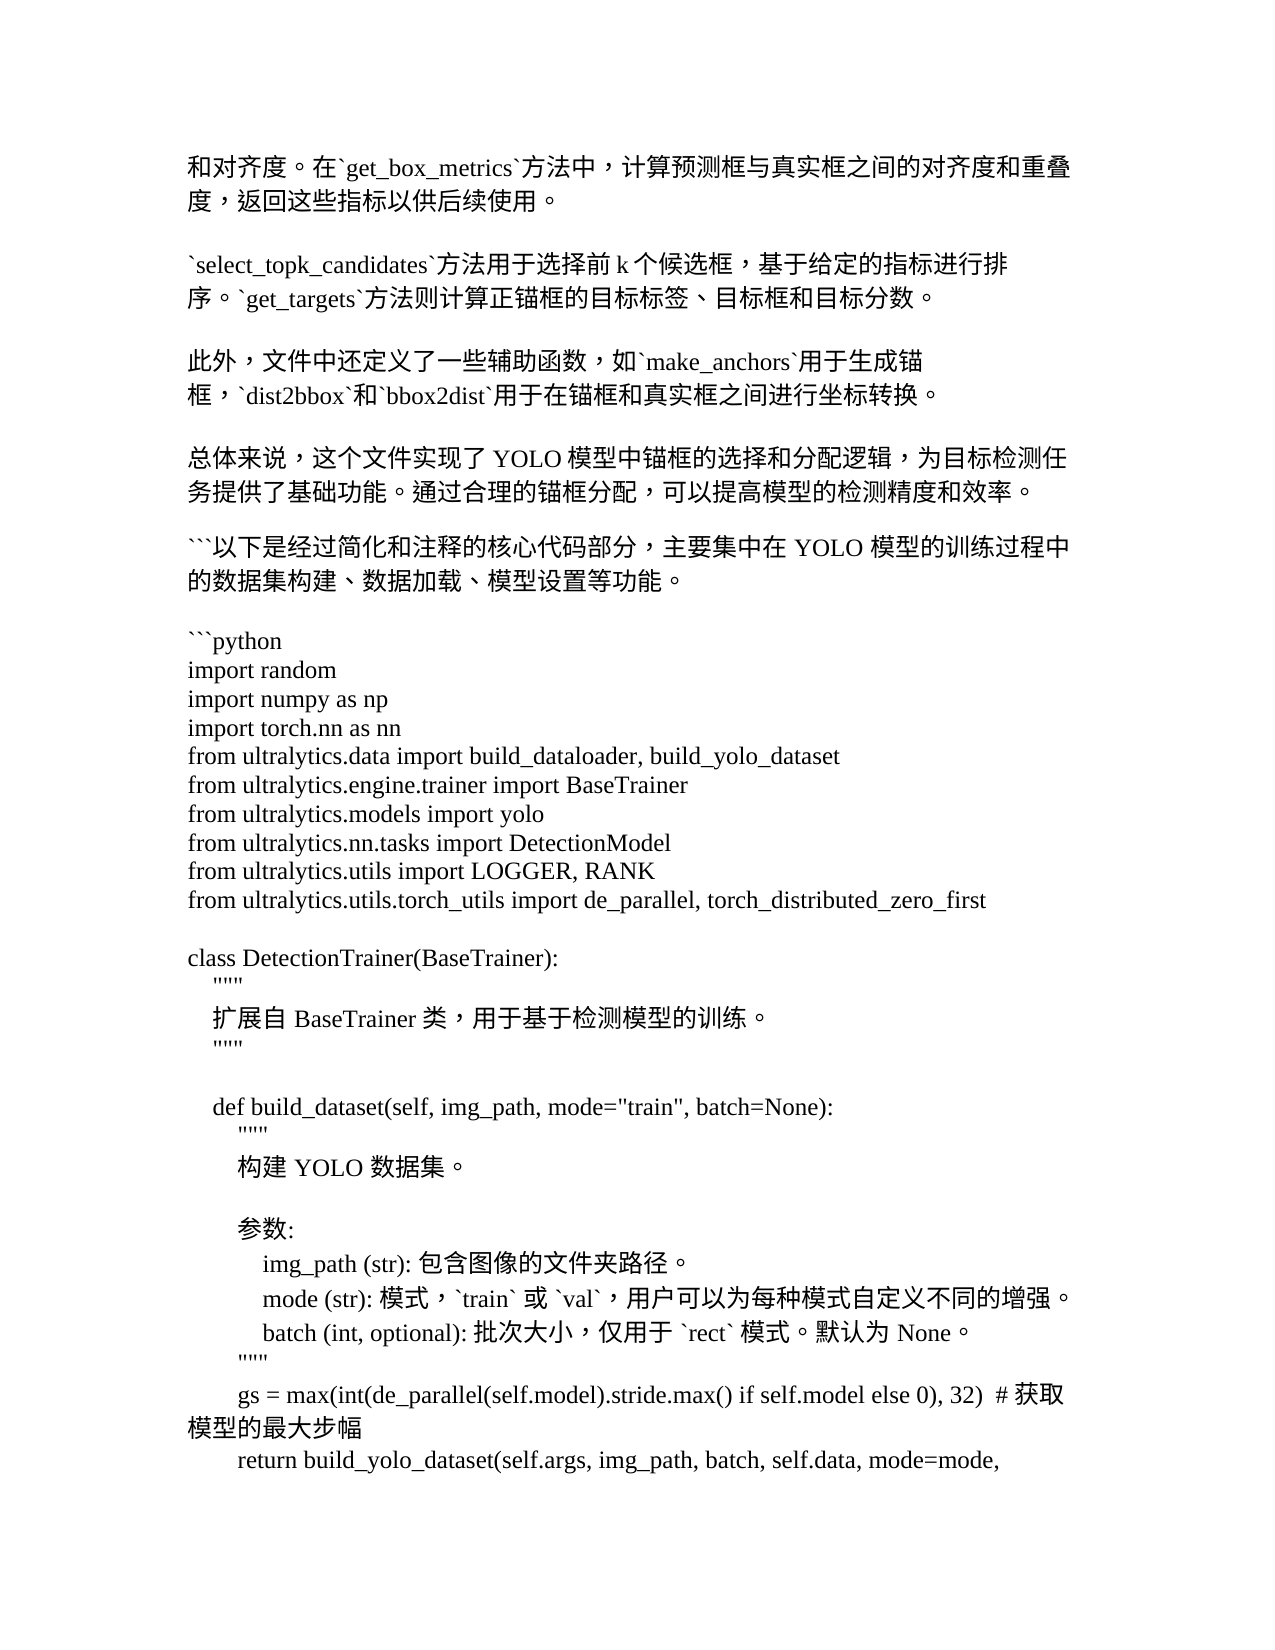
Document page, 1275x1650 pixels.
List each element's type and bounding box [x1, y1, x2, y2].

text [187, 150, 1087, 509]
text [187, 529, 1087, 1474]
